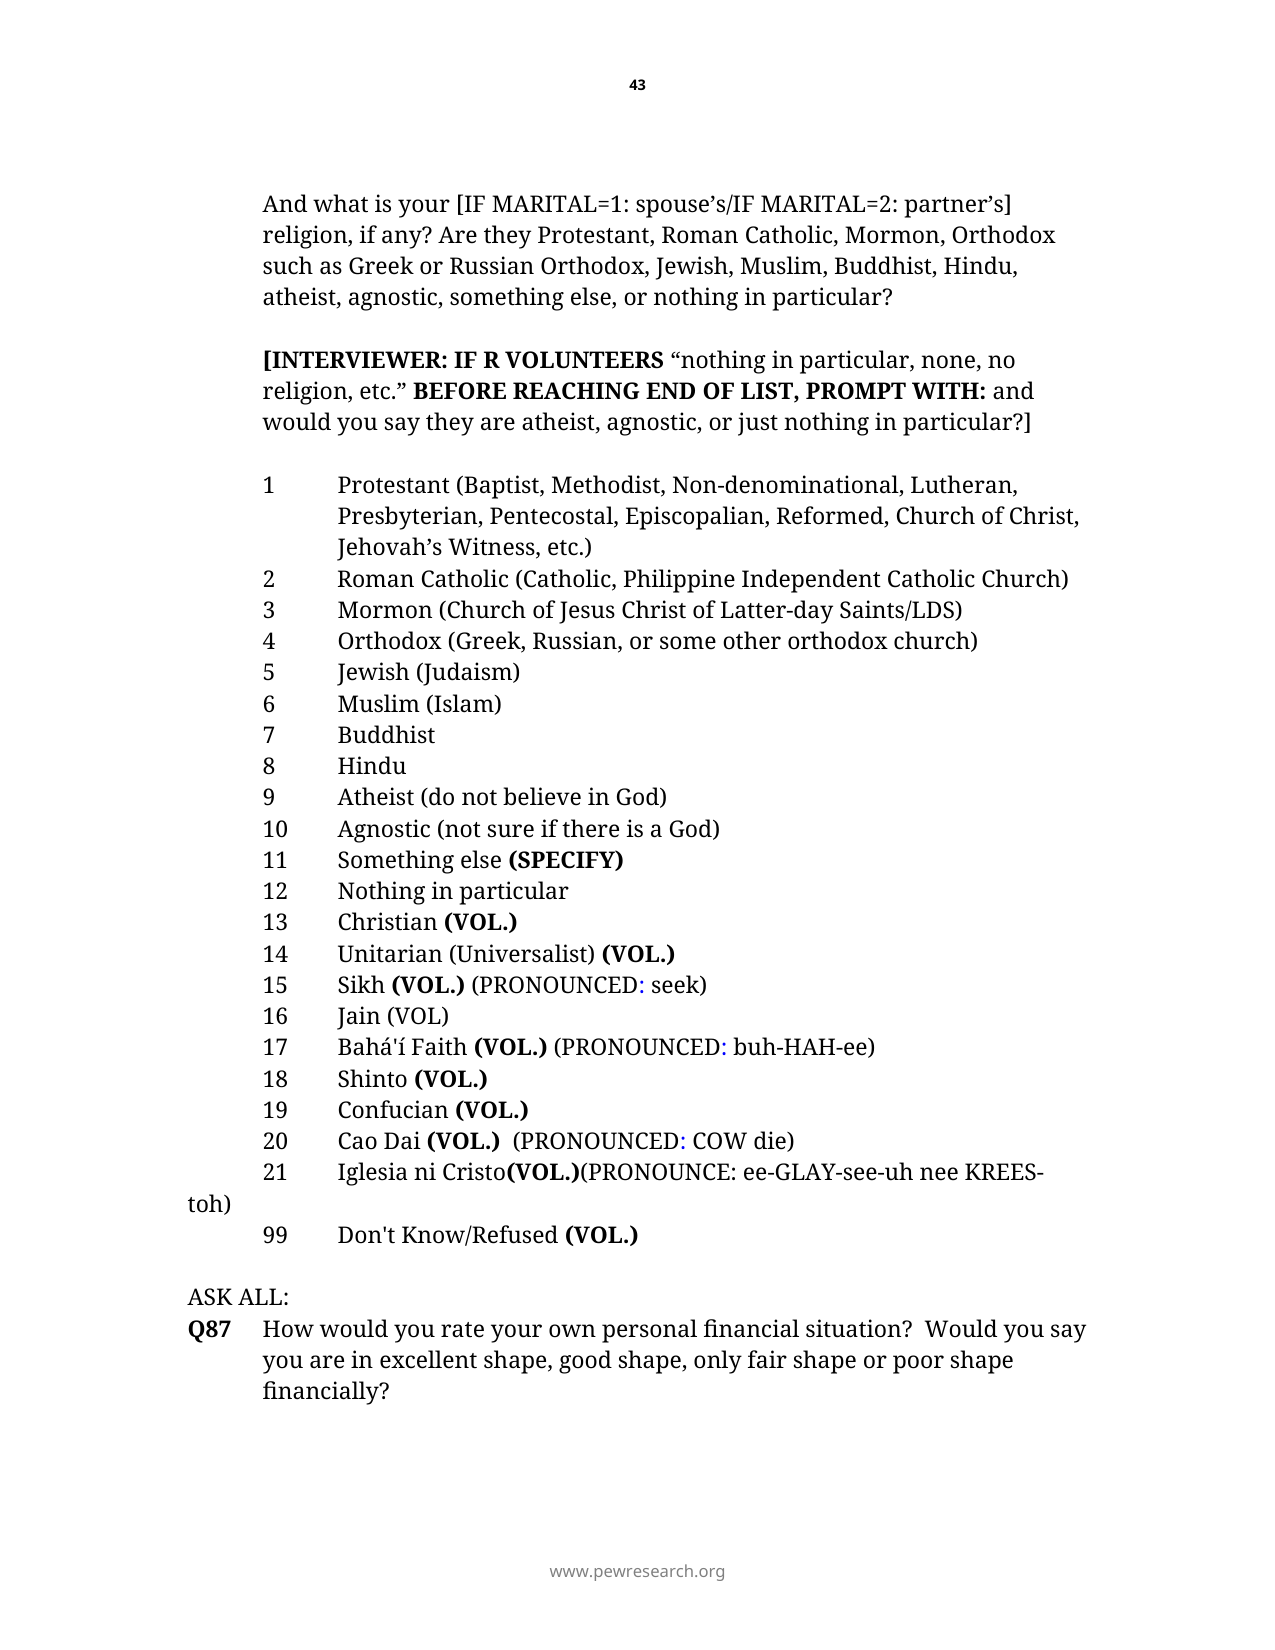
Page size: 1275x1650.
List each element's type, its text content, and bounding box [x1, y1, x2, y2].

text 18 Shinto (VOL.) [187, 1062, 1087, 1094]
text 14 Unitarian (Universalist) (VOL.) [187, 937, 1087, 969]
text 17 Bahá'í Faith (VOL.) (PRONOUNCED: buh-HAH-ee) [187, 1031, 1087, 1062]
text [INTERVIEWER: IF R VOLUNTEERS “nothing in particular, none, no religion, etc.” BEFORE REACHING END OF LIST, PROMPT WITH: and would you say they are atheist, agnostic, or just nothing in particular?] [262, 344, 1087, 437]
text Q87 How would you rate your own personal financial situation? Would you say you are in excellent shape, good shape, only fair shape or poor shape financially? [187, 1312, 1087, 1406]
text And what is your [IF MARITAL=1: spouse’s/IF MARITAL=2: partner’s] religion, if any? Are they Protestant, Roman Catholic, Mormon, Orthodox such as Greek or Russian Orthodox, Jewish, Muslim, Buddhist, Hindu, atheist, agnostic, something else, or nothing in particular? [262, 187, 1087, 312]
text 9 Atheist (do not believe in God) [187, 781, 1087, 812]
text 15 Sikh (VOL.) (PRONOUNCED: seek) [187, 969, 1087, 1000]
text 99 Don't Know/Refused (VOL.) [187, 1219, 1087, 1250]
text 5 Jewish (Judaism) [187, 656, 1087, 687]
text 1 Protestant (Baptist, Methodist, Non-denominational, Lutheran, Presbyterian, Pentecostal, Episcopalian, Reformed, Church of Christ, Jehovah’s Witness, etc.) [262, 469, 1087, 562]
text 6 Muslim (Islam) [187, 687, 1087, 719]
text 3 Mormon (Church of Jesus Christ of Latter-day Saints/LDS) [187, 594, 1087, 625]
text 10 Agnostic (not sure if there is a God) [187, 812, 1087, 844]
text 2 Roman Catholic (Catholic, Philippine Independent Catholic Church) [262, 562, 1087, 594]
text 4 Orthodox (Greek, Russian, or some other orthodox church) [187, 625, 1087, 656]
text 21 Iglesia ni Cristo(VOL.)(PRONOUNCE: ee-GLAY-see-uh nee KREES-toh) [187, 1156, 1087, 1219]
text 7 Buddhist [187, 719, 1087, 750]
text 16 Jain (VOL) [187, 1000, 1087, 1031]
text 19 Confucian (VOL.) [187, 1094, 1087, 1125]
text 12 Nothing in particular [187, 875, 1087, 906]
text 11 Something else (SPECIFY) [187, 844, 1087, 875]
text 8 Hindu [187, 750, 1087, 781]
text ASK ALL: [187, 1281, 1087, 1312]
text 13 Christian (VOL.) [187, 906, 1087, 937]
text 20 Cao Dai (VOL.) (PRONOUNCED: COW die) [187, 1125, 1087, 1156]
